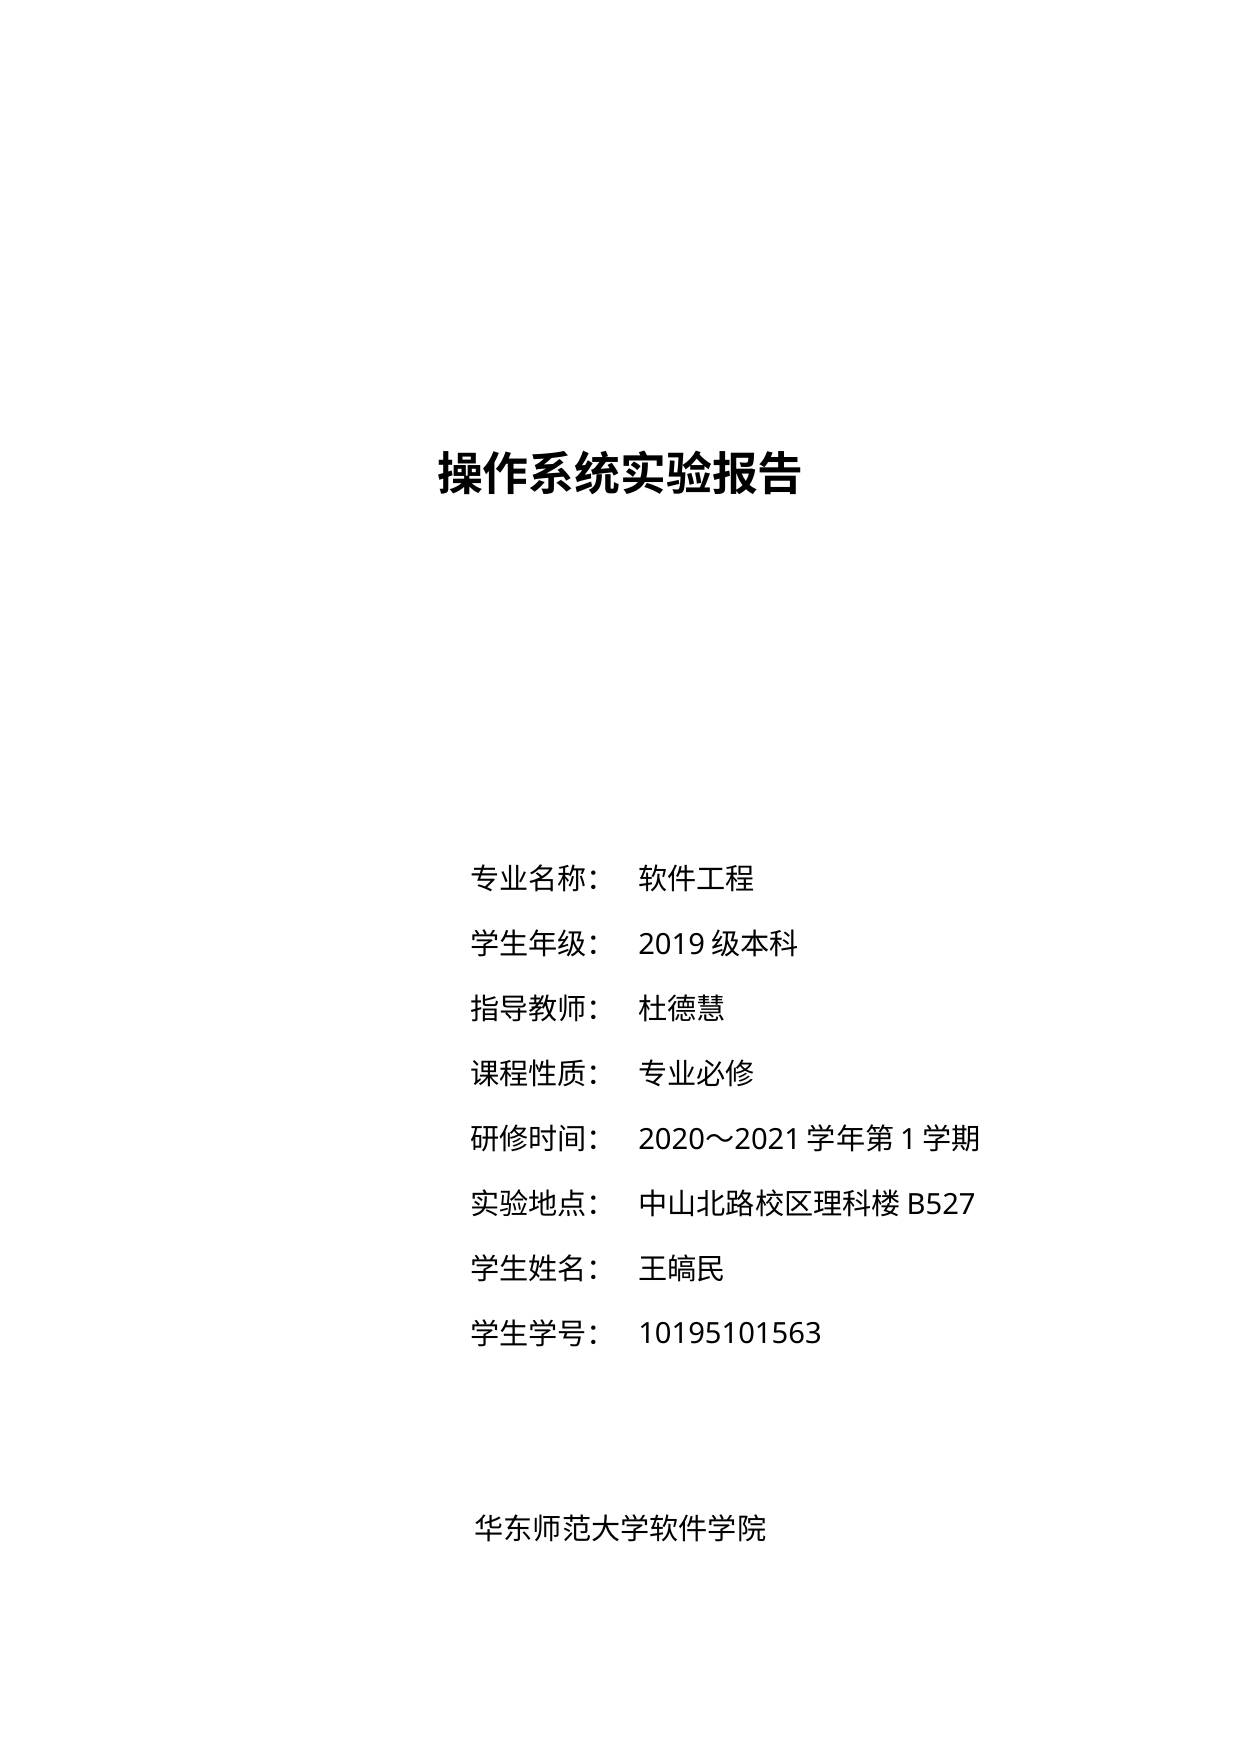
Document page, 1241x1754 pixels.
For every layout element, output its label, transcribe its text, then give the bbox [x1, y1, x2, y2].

table_cell 课程性质： [188, 1040, 627, 1104]
table_header 专业名称： [188, 845, 627, 909]
table_cell 学生姓名： [188, 1235, 627, 1299]
table_cell 中山北路校区理科楼B527 [627, 1170, 1066, 1234]
table_cell 2019级本科 [627, 910, 1066, 974]
text 华东师范大学软件学院 [187, 1494, 1053, 1559]
table_cell 学生年级： [188, 910, 627, 974]
table_cell 研修时间： [188, 1105, 627, 1169]
table_cell 指导教师： [188, 975, 627, 1039]
table_cell 实验地点： [188, 1170, 627, 1234]
table_cell 学生学号： [188, 1300, 627, 1364]
table_cell 王皜民 [627, 1235, 1066, 1299]
table_cell 专业必修 [627, 1040, 1066, 1104]
table_cell 2020～2021学年第1学期 [627, 1105, 1066, 1169]
table_header 软件工程 [627, 845, 1066, 909]
text 操作系统实验报告 [187, 422, 1053, 519]
table_cell 10195101563 [627, 1300, 1066, 1364]
table_cell 杜德慧 [627, 975, 1066, 1039]
